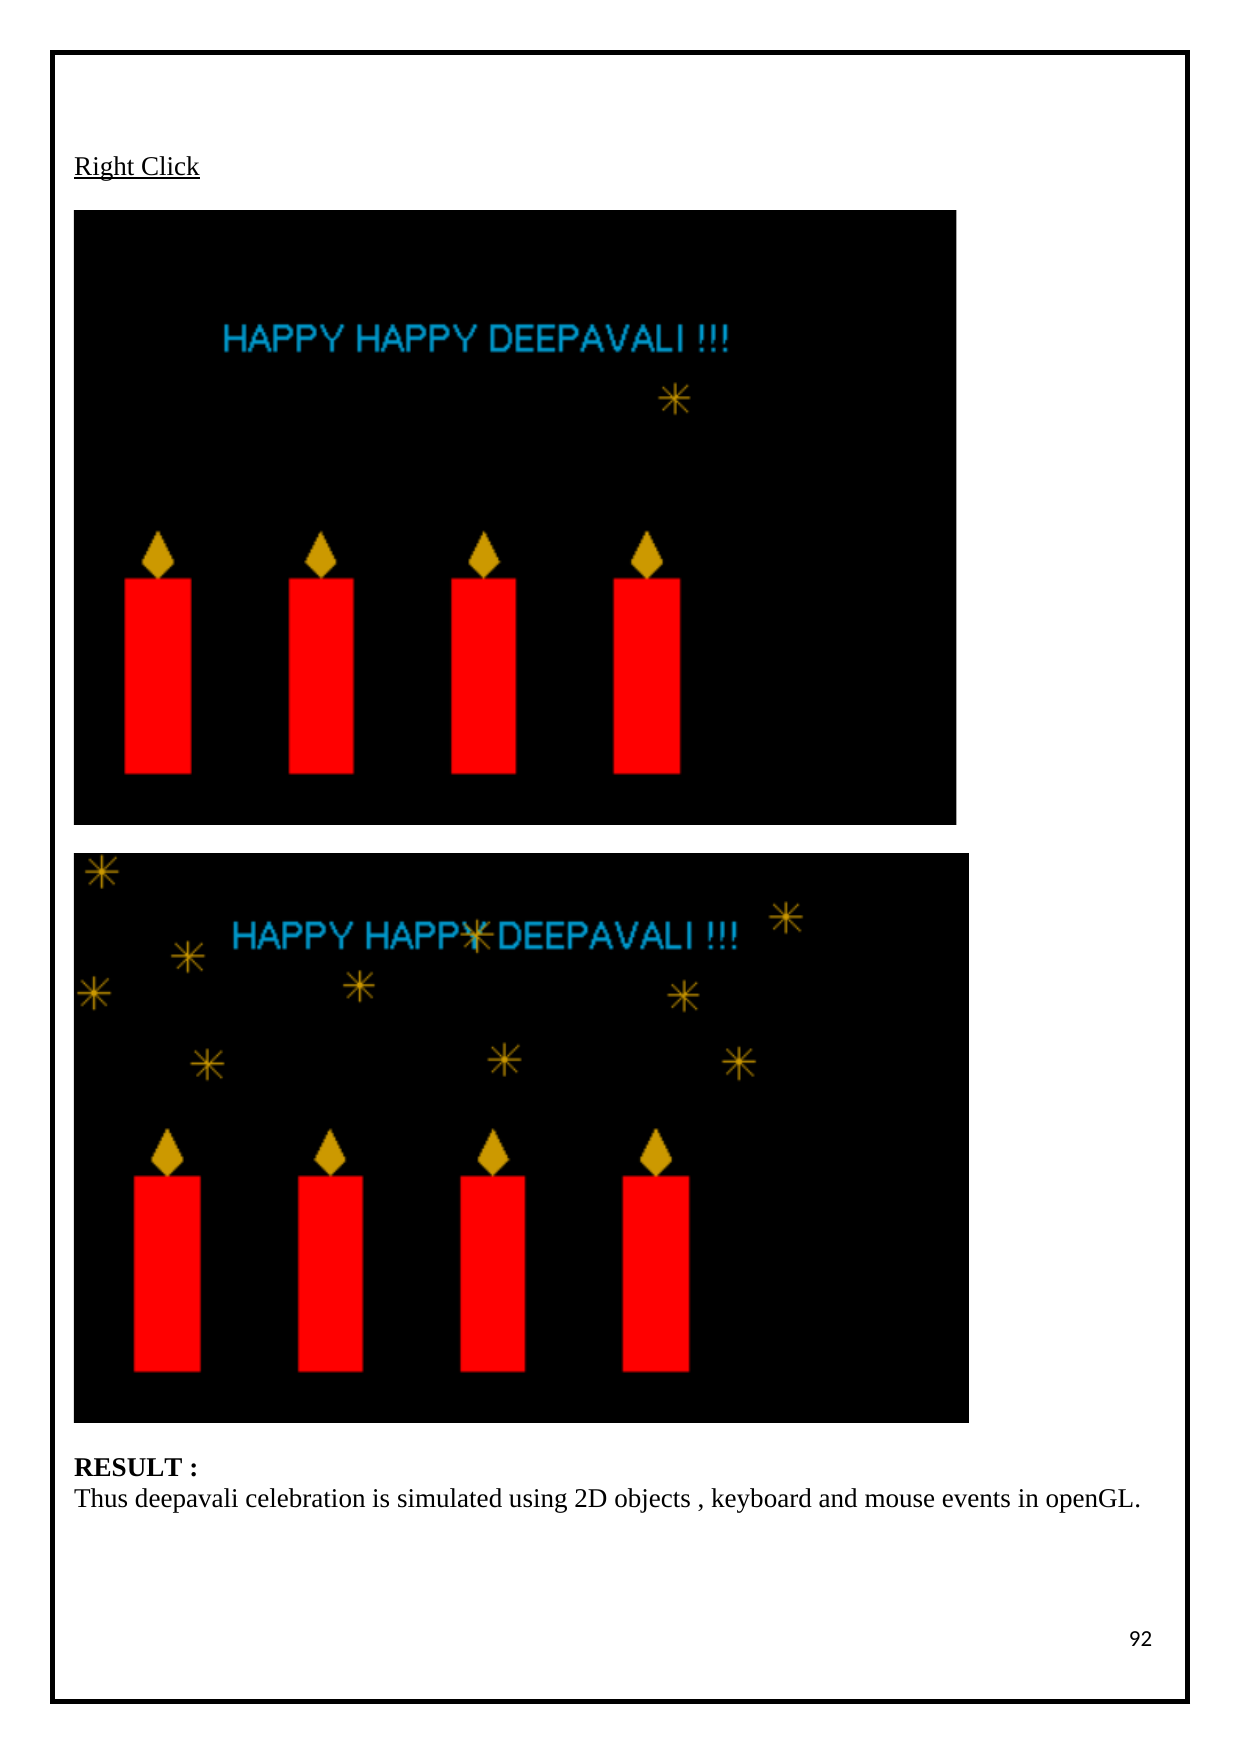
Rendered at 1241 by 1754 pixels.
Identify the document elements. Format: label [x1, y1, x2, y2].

picture [73, 853, 969, 1423]
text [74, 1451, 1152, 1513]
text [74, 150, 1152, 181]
picture [73, 210, 957, 825]
